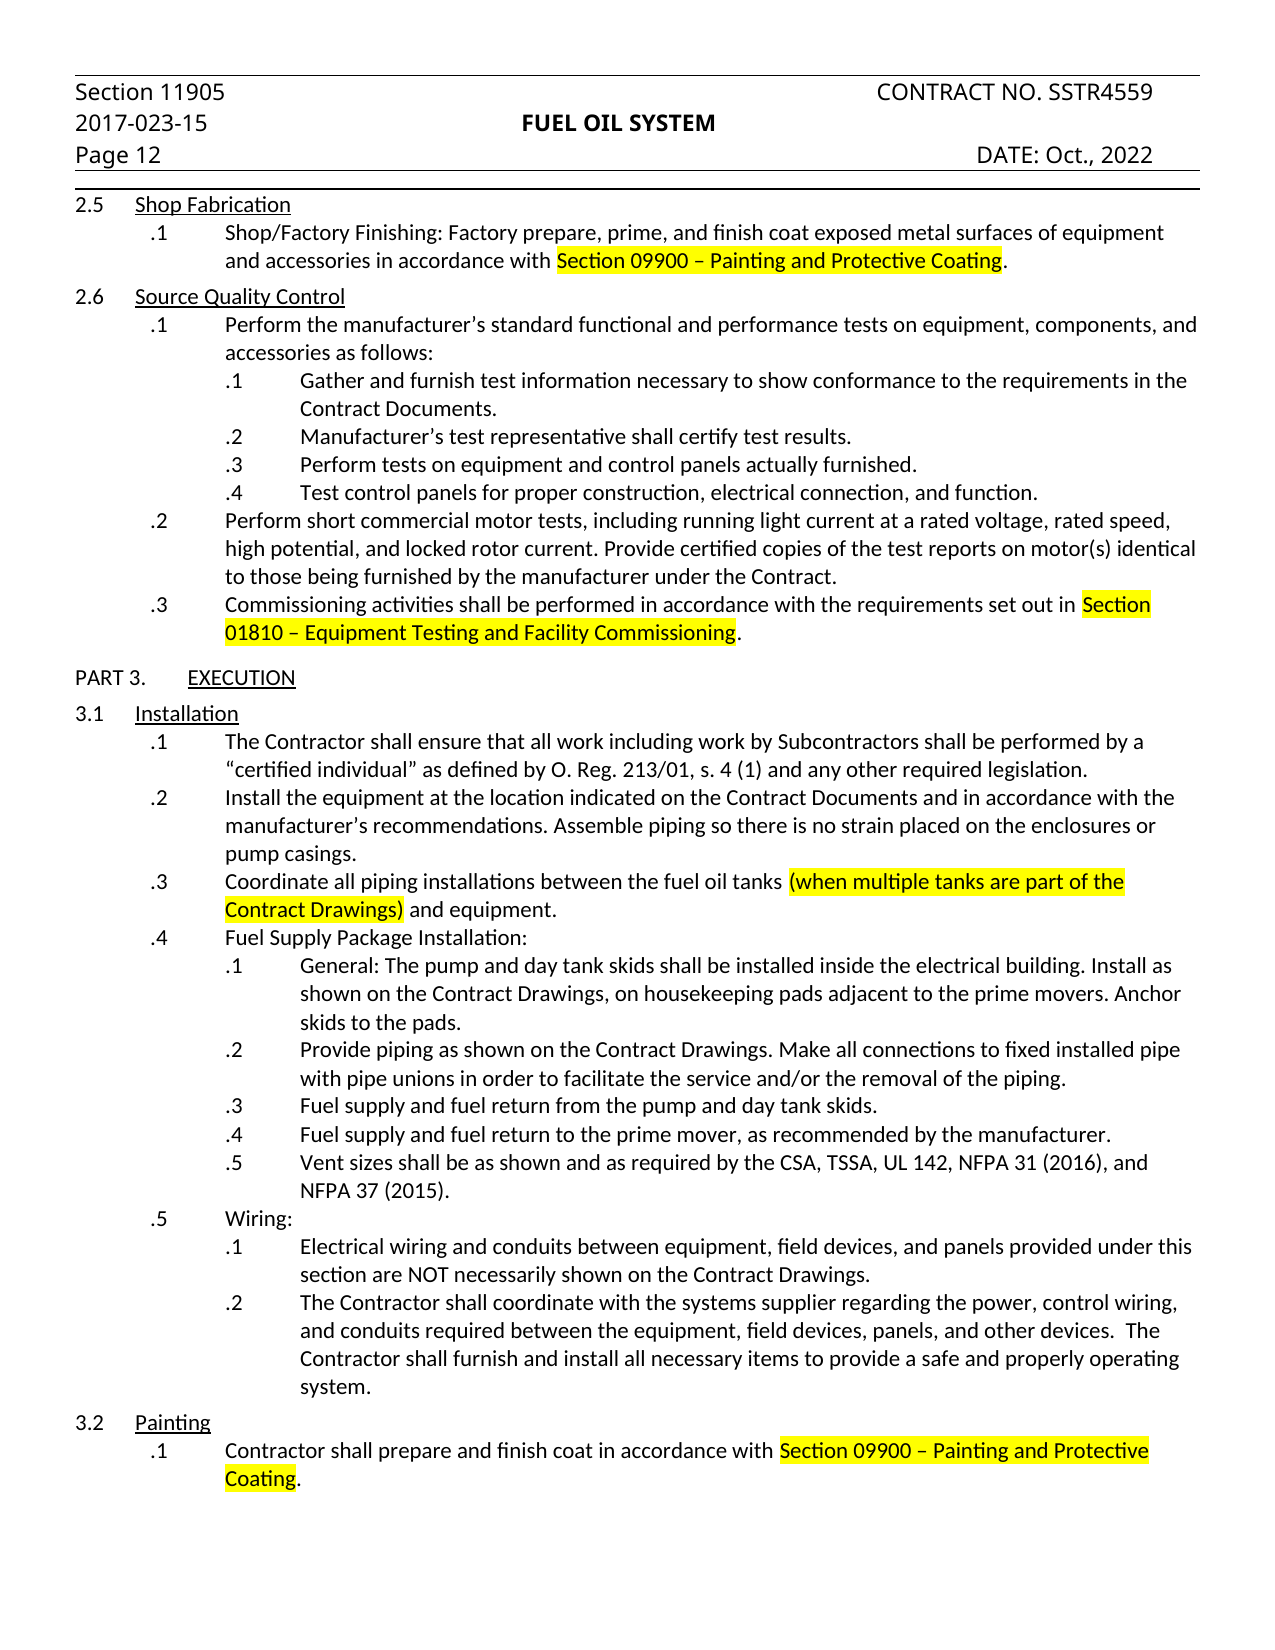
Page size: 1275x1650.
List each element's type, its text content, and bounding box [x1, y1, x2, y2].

subtitle Contractor shall prepare and finish coat in accordance with Section 09900 – Painting and Protective Coating. [150, 1436, 1200, 1492]
subtitle Source Quality Control [75, 282, 1200, 310]
subtitle The Contractor shall ensure that all work including work by Subcontractors shall be performed by a “certified individual” as defined by O. Reg. 213/01, s. 4 (1) and any other required legislation. [150, 727, 1200, 783]
subtitle Test control panels for proper construction, electrical connection, and function. [225, 478, 1200, 506]
subtitle Perform tests on equipment and control panels actually furnished. [225, 450, 1200, 478]
subtitle Install the equipment at the location indicated on the Contract Documents and in accordance with the manufacturer’s recommendations. Assemble piping so there is no strain placed on the enclosures or pump casings. [150, 783, 1200, 867]
subtitle Shop Fabrication [75, 190, 1200, 218]
subtitle Vent sizes shall be as shown and as required by the CSA, TSSA, UL 142, NFPA 31 (2016), and NFPA 37 (2015). [225, 1148, 1200, 1204]
subtitle The Contractor shall coordinate with the systems supplier regarding the power, control wiring, and conduits required between the equipment, field devices, panels, and other devices. The Contractor shall furnish and install all necessary items to provide a safe and properly operating system. [225, 1288, 1200, 1400]
subtitle Gather and furnish test information necessary to show conformance to the requirements in the Contract Documents. [225, 366, 1200, 422]
subtitle Commissioning activities shall be performed in accordance with the requirements set out in Section 01810 – Equipment Testing and Facility Commissioning. [150, 590, 1200, 646]
subtitle General: The pump and day tank skids shall be installed inside the electrical building. Install as shown on the Contract Drawings, on housekeeping pads adjacent to the prime movers. Anchor skids to the pads. [225, 952, 1200, 1036]
subtitle Shop/Factory Finishing: Factory prepare, prime, and finish coat exposed metal surfaces of equipment and accessories in accordance with Section 09900 – Painting and Protective Coating. [150, 218, 1200, 274]
subtitle Coordinate all piping installations between the fuel oil tanks (when multiple tanks are part of the Contract Drawings) and equipment. [150, 867, 1200, 923]
subtitle Wiring: [150, 1204, 1200, 1232]
subtitle Provide piping as shown on the Contract Drawings. Make all connections to fixed installed pipe with pipe unions in order to facilitate the service and/or the removal of the piping. [225, 1036, 1200, 1092]
subtitle Manufacturer’s test representative shall certify test results. [225, 422, 1200, 450]
subtitle Perform the manufacturer’s standard functional and performance tests on equipment, components, and accessories as follows: [150, 310, 1200, 366]
subtitle Electrical wiring and conduits between equipment, field devices, and panels provided under this section are NOT necessarily shown on the Contract Drawings. [225, 1232, 1200, 1288]
subtitle Fuel Supply Package Installation: [150, 923, 1200, 952]
subtitle Fuel supply and fuel return from the pump and day tank skids. [225, 1092, 1200, 1120]
subtitle Installation [75, 699, 1200, 727]
subtitle Painting [75, 1408, 1200, 1436]
subtitle Perform short commercial motor tests, including running light current at a rated voltage, rated speed, high potential, and locked rotor current. Provide certified copies of the test reports on motor(s) identical to those being furnished by the manufacturer under the Contract. [150, 506, 1200, 590]
subtitle Fuel supply and fuel return to the prime mover, as recommended by the manufacturer. [225, 1120, 1200, 1148]
subtitle EXECUTION [75, 663, 1200, 691]
